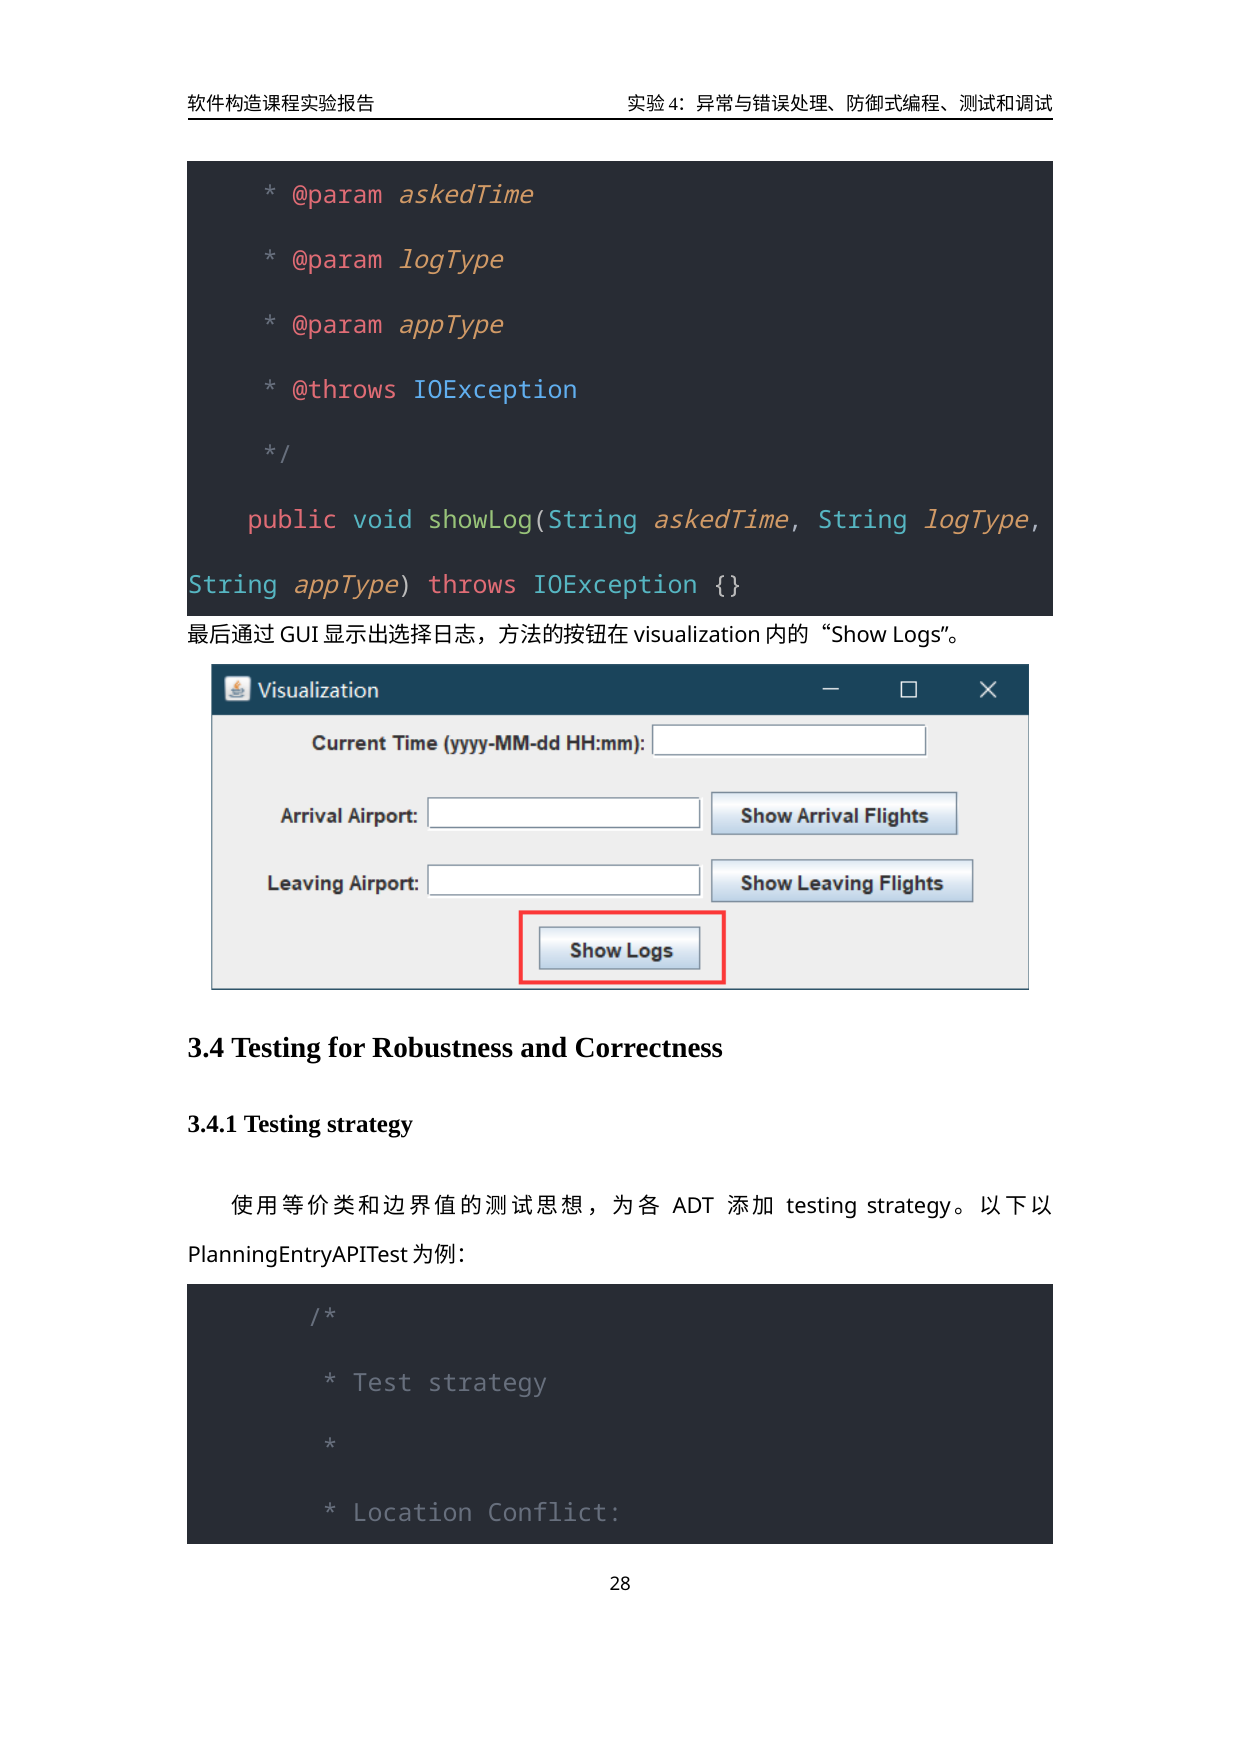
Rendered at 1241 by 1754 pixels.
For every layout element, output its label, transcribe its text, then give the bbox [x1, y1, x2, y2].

text * @param logType [187, 226, 1053, 291]
text * [187, 1414, 1053, 1479]
text * Location Conflict: [187, 1479, 1053, 1544]
text /* [187, 1284, 1053, 1349]
picture [211, 664, 1029, 990]
text * @throws IOException [187, 356, 1053, 421]
text public void showLog(String askedTime, String logType, String appType) throws IOException {} [187, 486, 1053, 616]
text 使用等价类和边界值的测试思想，为各 ADT 添加 testing strategy。以下以PlanningEntryAPITest为例： [187, 1187, 1053, 1269]
text * Test strategy [187, 1349, 1053, 1414]
subtitle Testing for Robustness and Correctness [187, 1015, 1053, 1080]
text * @param appType [187, 291, 1053, 356]
text */ [187, 421, 1053, 486]
text * @param askedTime [187, 161, 1053, 226]
text 最后通过GUI显示出选择日志，方法的按钮在visualization内的“Show Logs”。 [187, 616, 1053, 649]
subtitle Testing strategy [187, 1107, 1053, 1139]
